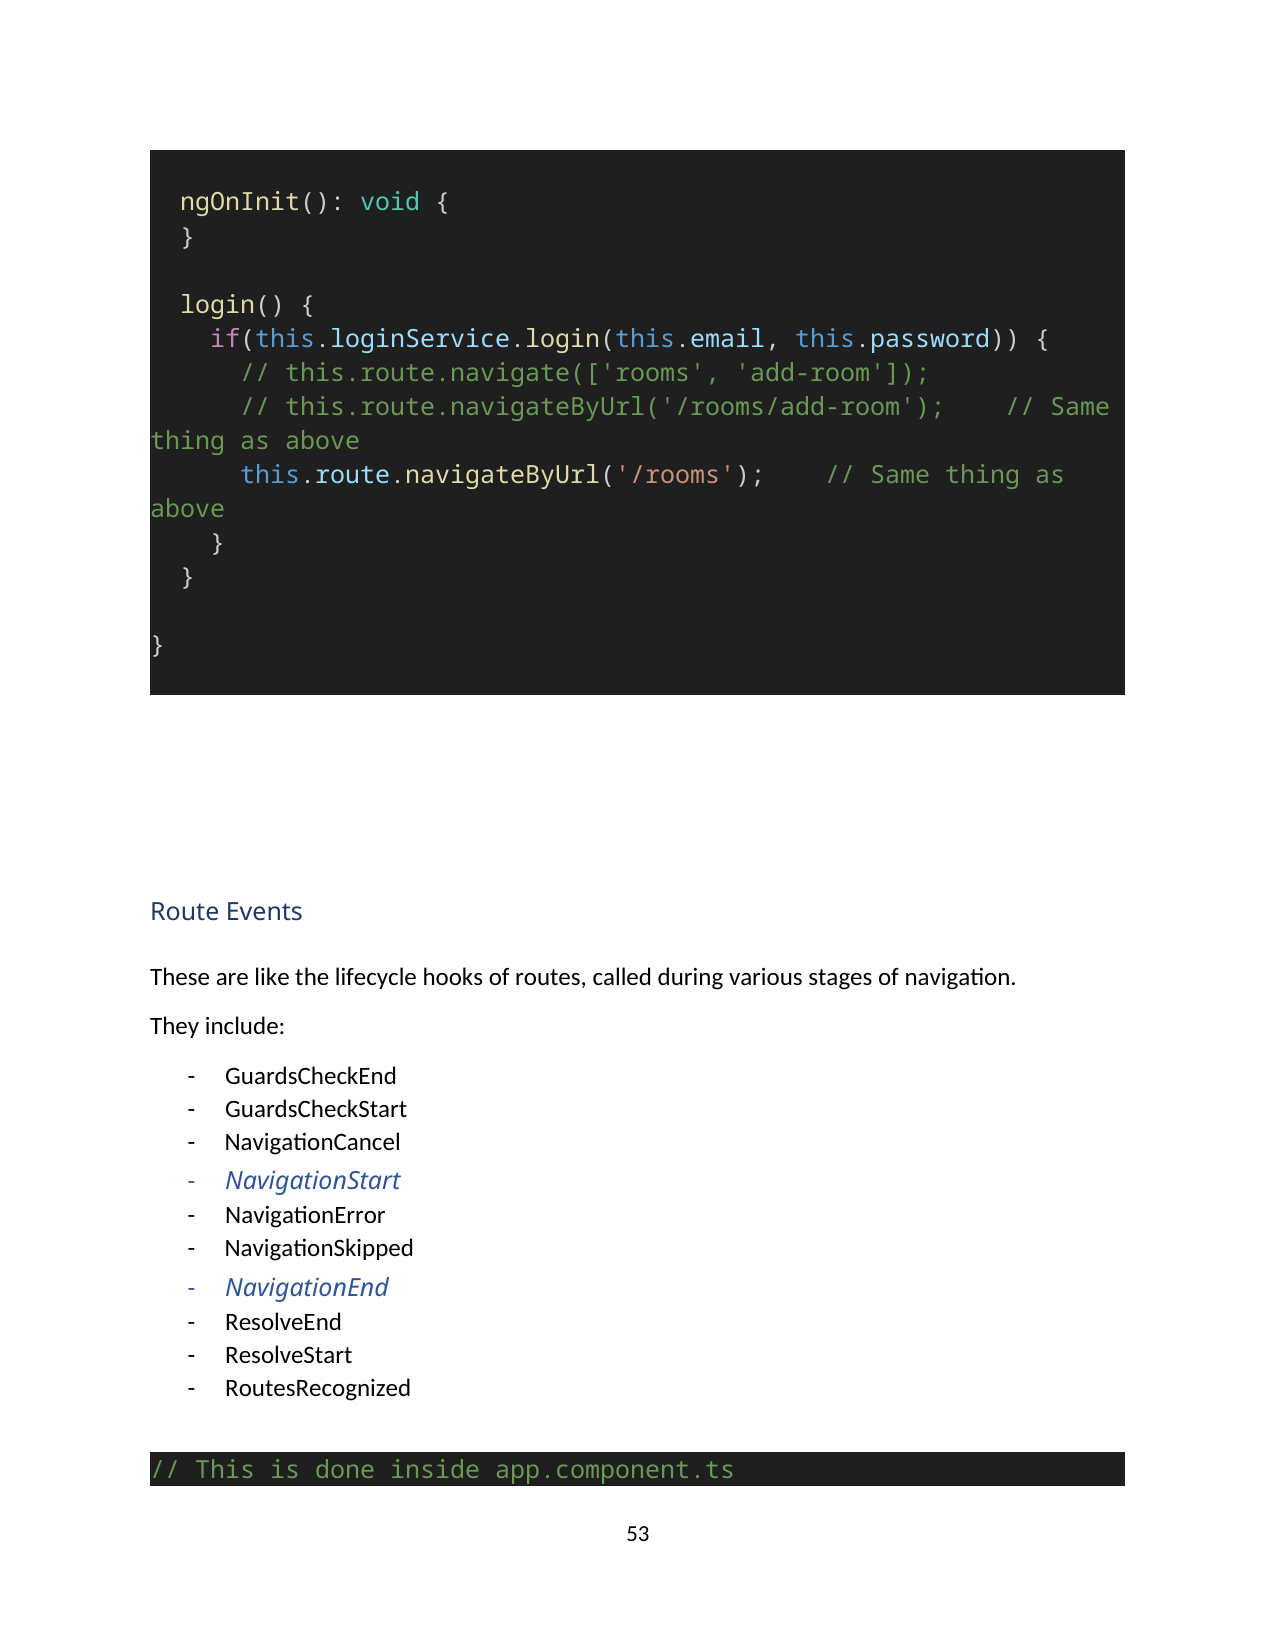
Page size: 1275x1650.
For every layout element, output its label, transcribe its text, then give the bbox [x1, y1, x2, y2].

text They include: [150, 1010, 1125, 1041]
text if(this.loginService.login(this.email, this.password)) { [150, 320, 1125, 354]
text ngOnInit(): void { [150, 184, 1125, 218]
list ResolveEnd [187, 1306, 1125, 1337]
text login() { [150, 286, 1125, 320]
text } [150, 525, 1125, 559]
list NavigationSkipped [187, 1232, 1125, 1263]
text } [150, 218, 1125, 252]
text // this.route.navigate(['rooms', 'add-room']); [150, 354, 1125, 388]
list RoutesRecognized [187, 1372, 1125, 1433]
text this.route.navigateByUrl('/rooms'); // Same thing as above [150, 457, 1125, 525]
list NavigationError [187, 1199, 1125, 1230]
list GuardsCheckStart [187, 1093, 1125, 1123]
text These are like the lifecycle hooks of routes, called during various stages of navigation. [150, 961, 1125, 991]
list GuardsCheckEnd [187, 1060, 1125, 1090]
text // This is done inside app.component.ts [150, 1452, 1125, 1486]
list ResolveStart [187, 1339, 1125, 1370]
subtitle NavigationStart [187, 1163, 1125, 1197]
text } [150, 559, 1125, 593]
subtitle NavigationEnd [187, 1269, 1125, 1303]
text } [150, 627, 1125, 661]
subtitle Route Events [150, 893, 1125, 927]
text // this.route.navigateByUrl('/rooms/add-room'); // Same thing as above [150, 388, 1125, 457]
list NavigationCancel [187, 1126, 1125, 1156]
